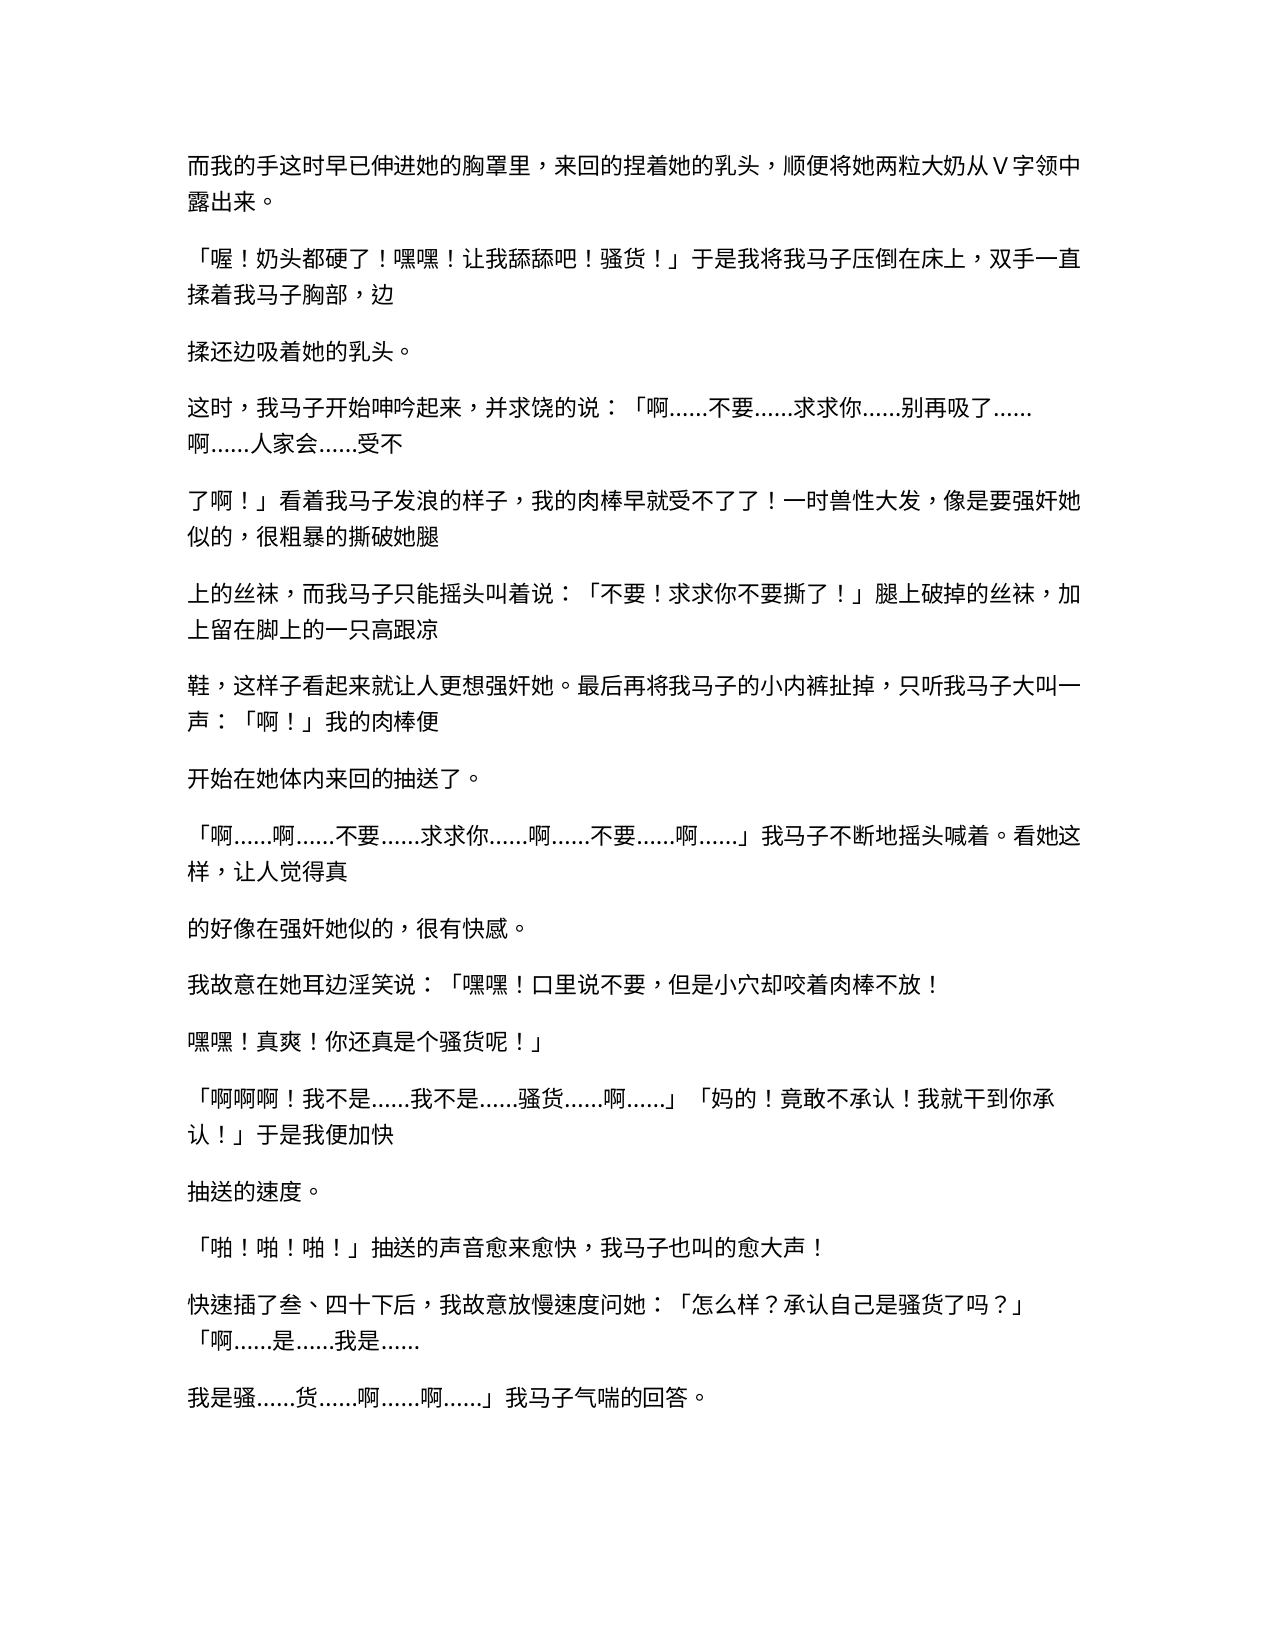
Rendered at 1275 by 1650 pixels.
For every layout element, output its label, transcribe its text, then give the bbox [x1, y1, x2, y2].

text 「啪！啪！啪！」抽送的声音愈来愈快，我马子也叫的愈大声！ [187, 1232, 1087, 1263]
text 上的丝袜，而我马子只能摇头叫着说：「不要！求求你不要撕了！」腿上破掉的丝袜，加上留在脚上的一只高跟凉 [187, 578, 1087, 645]
text 「啊……啊……不要……求求你……啊……不要……啊……」我马子不断地摇头喊着。看她这样，让人觉得真 [187, 820, 1087, 887]
text 「喔！奶头都硬了！嘿嘿！让我舔舔吧！骚货！」于是我将我马子压倒在床上，双手一直揉着我马子胸部，边 [187, 243, 1087, 310]
text 我是骚……货……啊……啊……」我马子气喘的回答。 [187, 1382, 1087, 1413]
text 嘿嘿！真爽！你还真是个骚货呢！」 [187, 1026, 1087, 1057]
text 了啊！」看着我马子发浪的样子，我的肉棒早就受不了了！一时兽性大发，像是要强奸她似的，很粗暴的撕破她腿 [187, 485, 1087, 552]
text 开始在她体内来回的抽送了。 [187, 763, 1087, 794]
text 抽送的速度。 [187, 1176, 1087, 1207]
text 揉还边吸着她的乳头。 [187, 335, 1087, 367]
text 的好像在强奸她似的，很有快感。 [187, 912, 1087, 944]
text 而我的手这时早已伸进她的胸罩里，来回的捏着她的乳头，顺便将她两粒大奶从Ｖ字领中露出来。 [187, 150, 1087, 217]
text 我故意在她耳边淫笑说：「嘿嘿！口里说不要，但是小穴却咬着肉棒不放！ [187, 969, 1087, 1001]
text 快速插了叁、四十下后，我故意放慢速度问她：「怎么样？承认自己是骚货了吗？」「啊……是……我是…… [187, 1289, 1087, 1356]
text 鞋，这样子看起来就让人更想强奸她。最后再将我马子的小内裤扯掉，只听我马子大叫一声：「啊！」我的肉棒便 [187, 670, 1087, 737]
text 「啊啊啊！我不是……我不是……骚货……啊……」「妈的！竟敢不承认！我就干到你承认！」于是我便加快 [187, 1083, 1087, 1150]
text 这时，我马子开始呻吟起来，并求饶的说：「啊……不要……求求你……别再吸了……啊……人家会……受不 [187, 392, 1087, 459]
